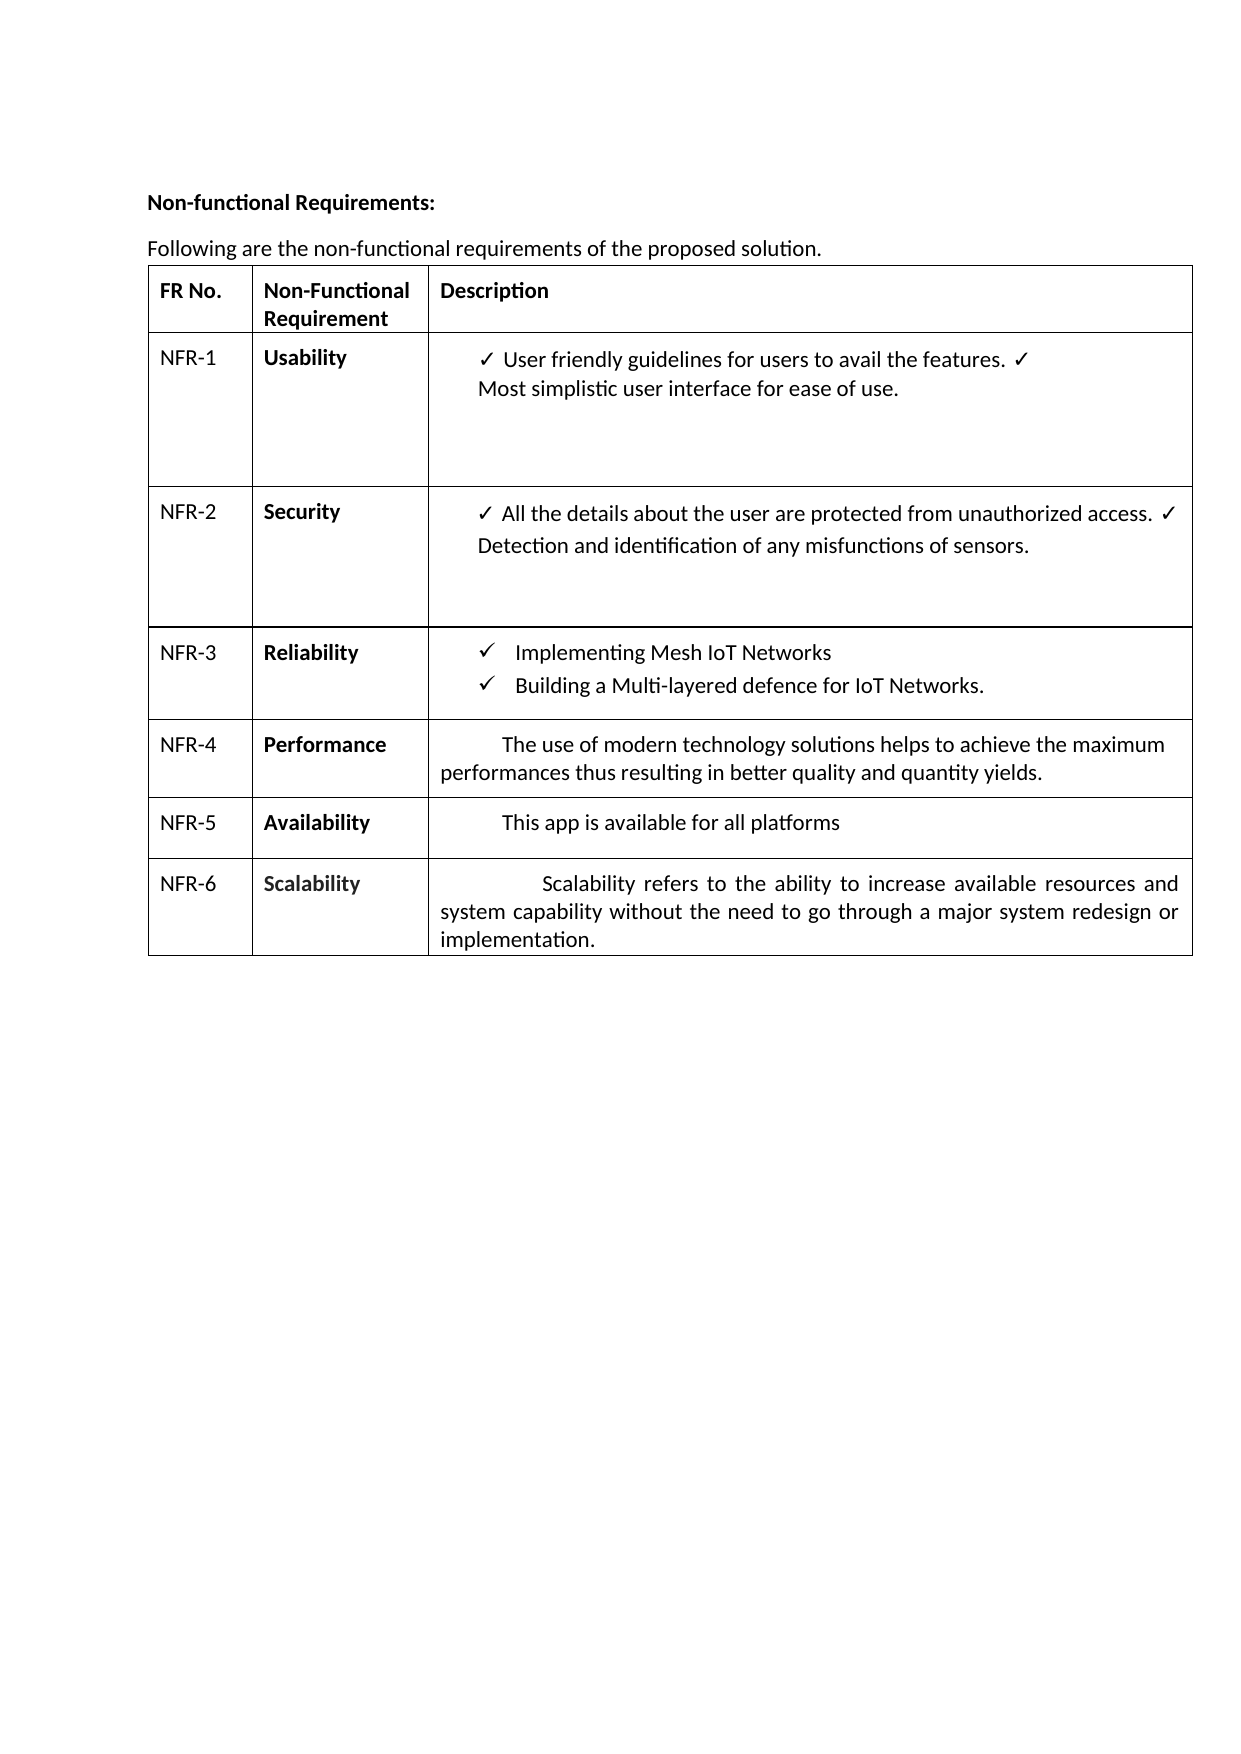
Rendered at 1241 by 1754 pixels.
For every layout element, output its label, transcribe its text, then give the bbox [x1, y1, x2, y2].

table_cell ✓ User friendly guidelines for users to avail the features. ✓ Most simplistic user interface for ease of use. [429, 333, 1192, 486]
table_header NFR-3 [149, 628, 252, 719]
table_cell Availability [253, 798, 428, 858]
table_cell NFR-4 [149, 720, 252, 797]
table_cell NFR-1 [149, 333, 252, 486]
text Following are the non-functional requirements of the proposed solution. [147, 234, 897, 262]
table_header Description [429, 266, 1192, 332]
table_header Reliability [253, 628, 428, 719]
table_cell Scalability refers to the ability to increase available resources and system capability without the need to go through a major system redesign or implementation. [429, 859, 1192, 955]
table_header Implementing Mesh IoT Networks Building a Multi-layered defence for IoT Networks. [429, 628, 1192, 719]
table_cell NFR-5 [149, 798, 252, 858]
text Non-functional Requirements: [147, 188, 897, 216]
table_cell Scalability [253, 859, 428, 955]
table_cell Usability [253, 333, 428, 486]
table_cell NFR-6 [149, 859, 252, 955]
table_cell This app is available for all platforms [429, 798, 1192, 858]
table_cell Security [253, 487, 428, 626]
table_header Non-Functional Requirement [253, 266, 428, 332]
table_cell The use of modern technology solutions helps to achieve the maximum performances thus resulting in better quality and quantity yields. [429, 720, 1192, 797]
table_cell Performance [253, 720, 428, 797]
table_cell ✓ All the details about the user are protected from unauthorized access. ✓ Detection and identification of any misfunctions of sensors. [429, 487, 1192, 626]
table_cell NFR-2 [149, 487, 252, 626]
table_header FR No. [149, 266, 252, 332]
